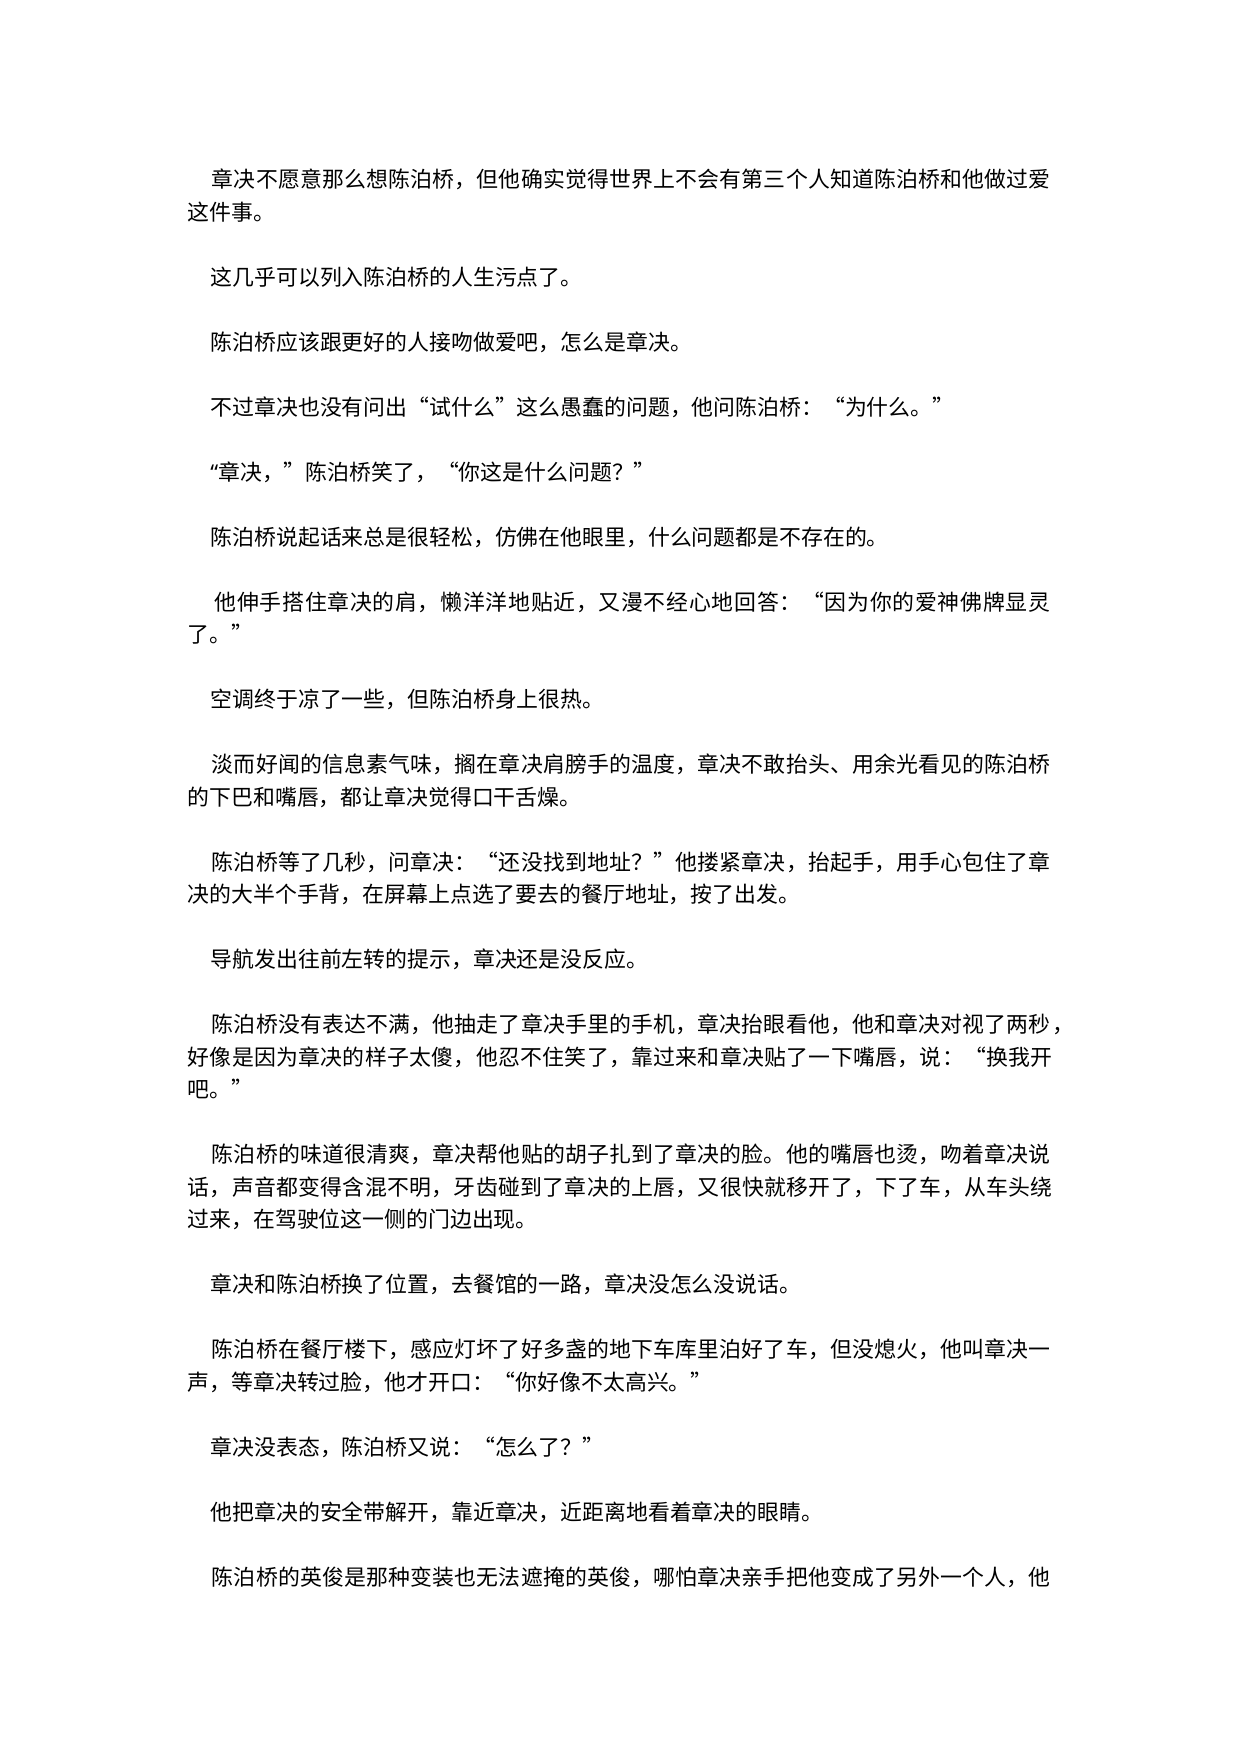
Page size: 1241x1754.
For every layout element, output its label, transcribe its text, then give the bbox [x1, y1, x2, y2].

text 陈泊桥等了几秒，问章决：“还没找到地址？”他搂紧章决，抬起手，用手心包住了章决的大半个手背，在屏幕上点选了要去的餐厅地址，按了出发。 [187, 844, 1053, 909]
text 陈泊桥说起话来总是很轻松，仿佛在他眼里，什么问题都是不存在的。 [187, 519, 1053, 552]
text 陈泊桥没有表达不满，他抽走了章决手里的手机，章决抬眼看他，他和章决对视了两秒，好像是因为章决的样子太傻，他忍不住笑了，靠过来和章决贴了一下嘴唇，说：“换我开吧。” [187, 1007, 1053, 1104]
text 他伸手搭住章决的肩，懒洋洋地贴近，又漫不经心地回答：“因为你的爱神佛牌显灵了。” [187, 584, 1053, 649]
text 章决和陈泊桥换了位置，去餐馆的一路，章决没怎么没说话。 [187, 1267, 1053, 1299]
text 不过章决也没有问出“试什么”这么愚蠢的问题，他问陈泊桥：“为什么。” [187, 389, 1053, 422]
text 陈泊桥应该跟更好的人接吻做爱吧，怎么是章决。 [187, 324, 1053, 357]
text 这几乎可以列入陈泊桥的人生污点了。 [187, 259, 1053, 292]
text 陈泊桥在餐厅楼下，感应灯坏了好多盏的地下车库里泊好了车，但没熄火，他叫章决一声，等章决转过脸，他才开口：“你好像不太高兴。” [187, 1332, 1053, 1397]
text 导航发出往前左转的提示，章决还是没反应。 [187, 942, 1053, 974]
text 淡而好闻的信息素气味，搁在章决肩膀手的温度，章决不敢抬头、用余光看见的陈泊桥的下巴和嘴唇，都让章决觉得口干舌燥。 [187, 747, 1053, 812]
text 章决不愿意那么想陈泊桥，但他确实觉得世界上不会有第三个人知道陈泊桥和他做过爱这件事。 [187, 162, 1053, 227]
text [187, 1559, 1053, 1592]
text 他把章决的安全带解开，靠近章决，近距离地看着章决的眼睛。 [187, 1494, 1053, 1527]
text 章决没表态，陈泊桥又说：“怎么了？” [187, 1429, 1053, 1462]
text “章决，”陈泊桥笑了，“你这是什么问题？” [187, 454, 1053, 487]
text 陈泊桥的味道很清爽，章决帮他贴的胡子扎到了章决的脸。他的嘴唇也烫，吻着章决说话，声音都变得含混不明，牙齿碰到了章决的上唇，又很快就移开了，下了车，从车头绕过来，在驾驶位这一侧的门边出现。 [187, 1137, 1053, 1234]
text 空调终于凉了一些，但陈泊桥身上很热。 [187, 682, 1053, 714]
